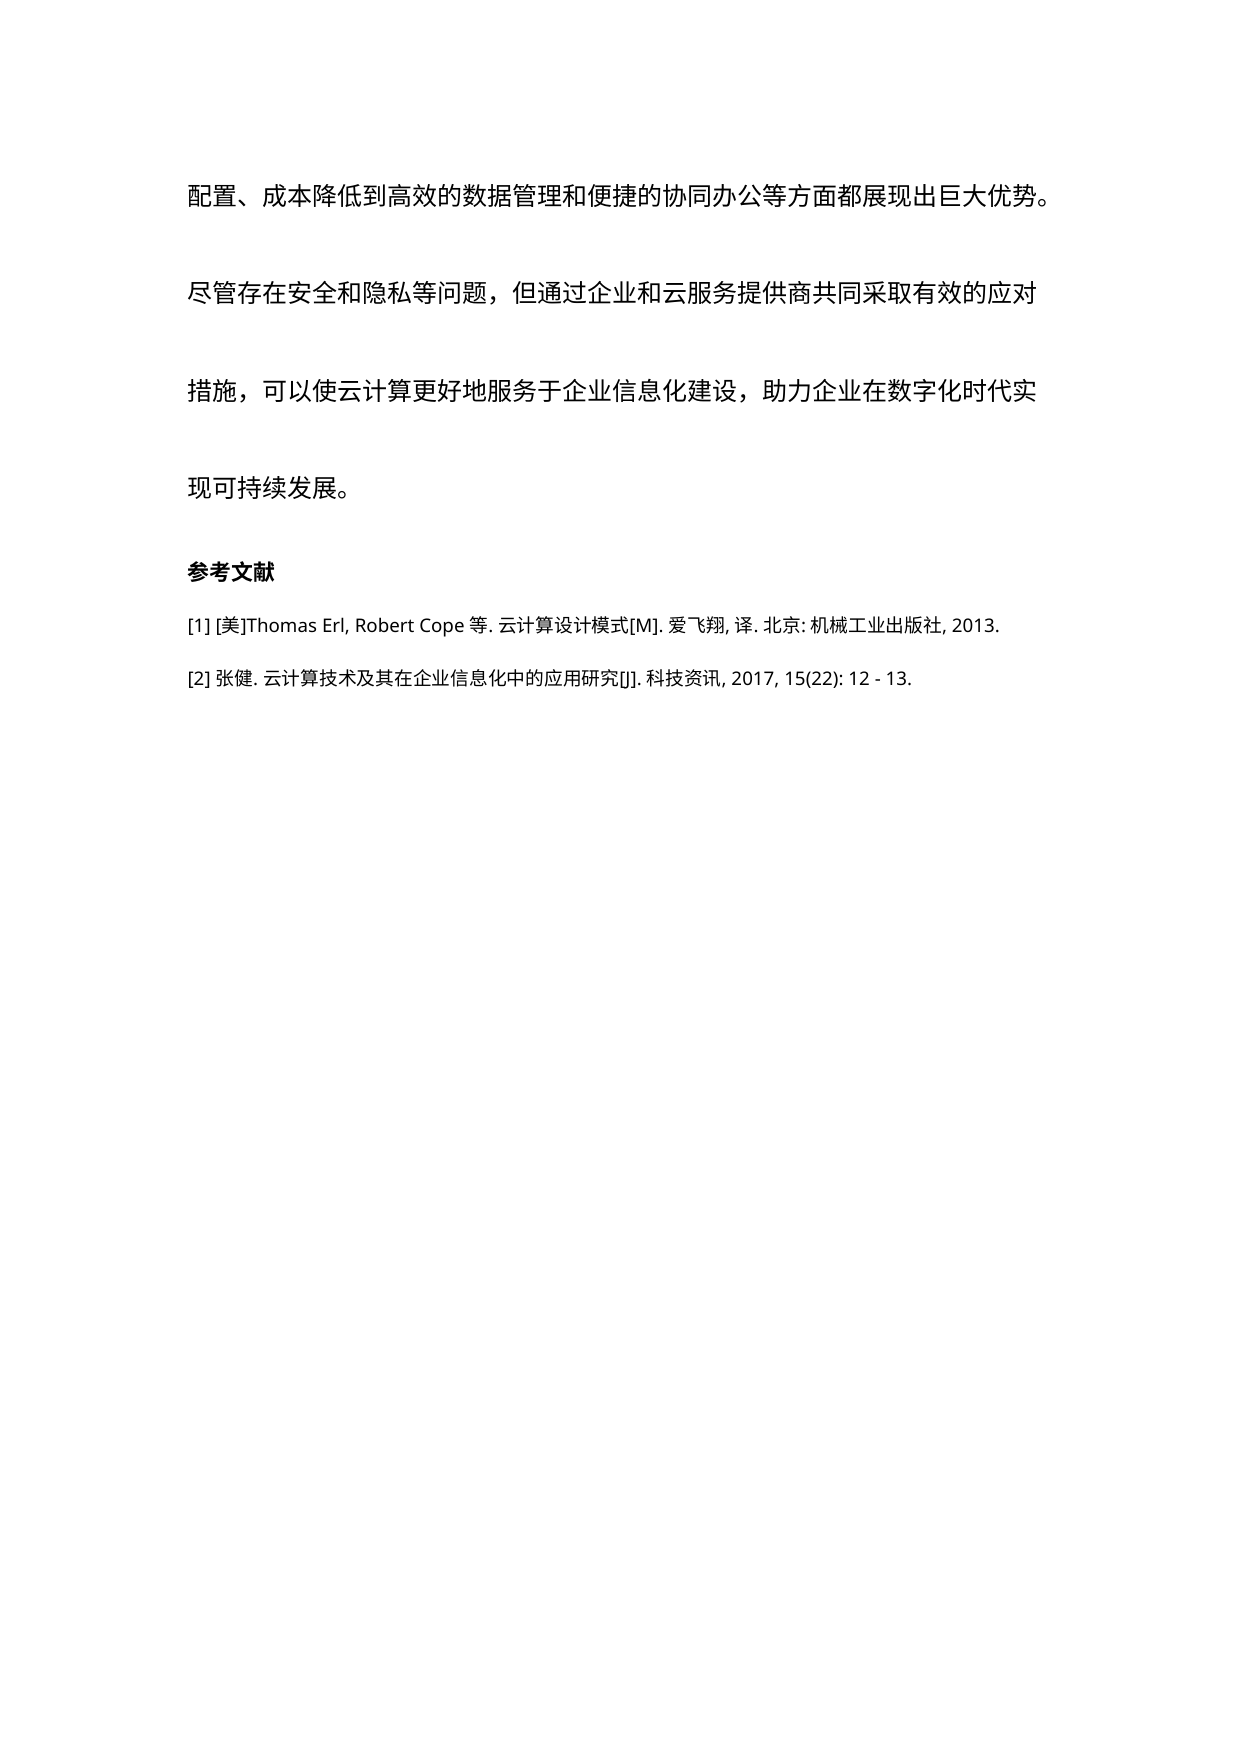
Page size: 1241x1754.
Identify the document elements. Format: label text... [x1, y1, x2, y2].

text [1] [美]Thomas Erl, Robert Cope 等. 云计算设计模式[M]. 爱飞翔, 译. 北京: 机械工业出版社, 2013. [187, 608, 1053, 641]
text [2] 张健. 云计算技术及其在企业信息化中的应用研究[J]. 科技资讯, 2017, 15(22): 12 - 13. [187, 661, 1053, 694]
text 参考文献 [187, 554, 1053, 587]
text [187, 162, 1053, 519]
